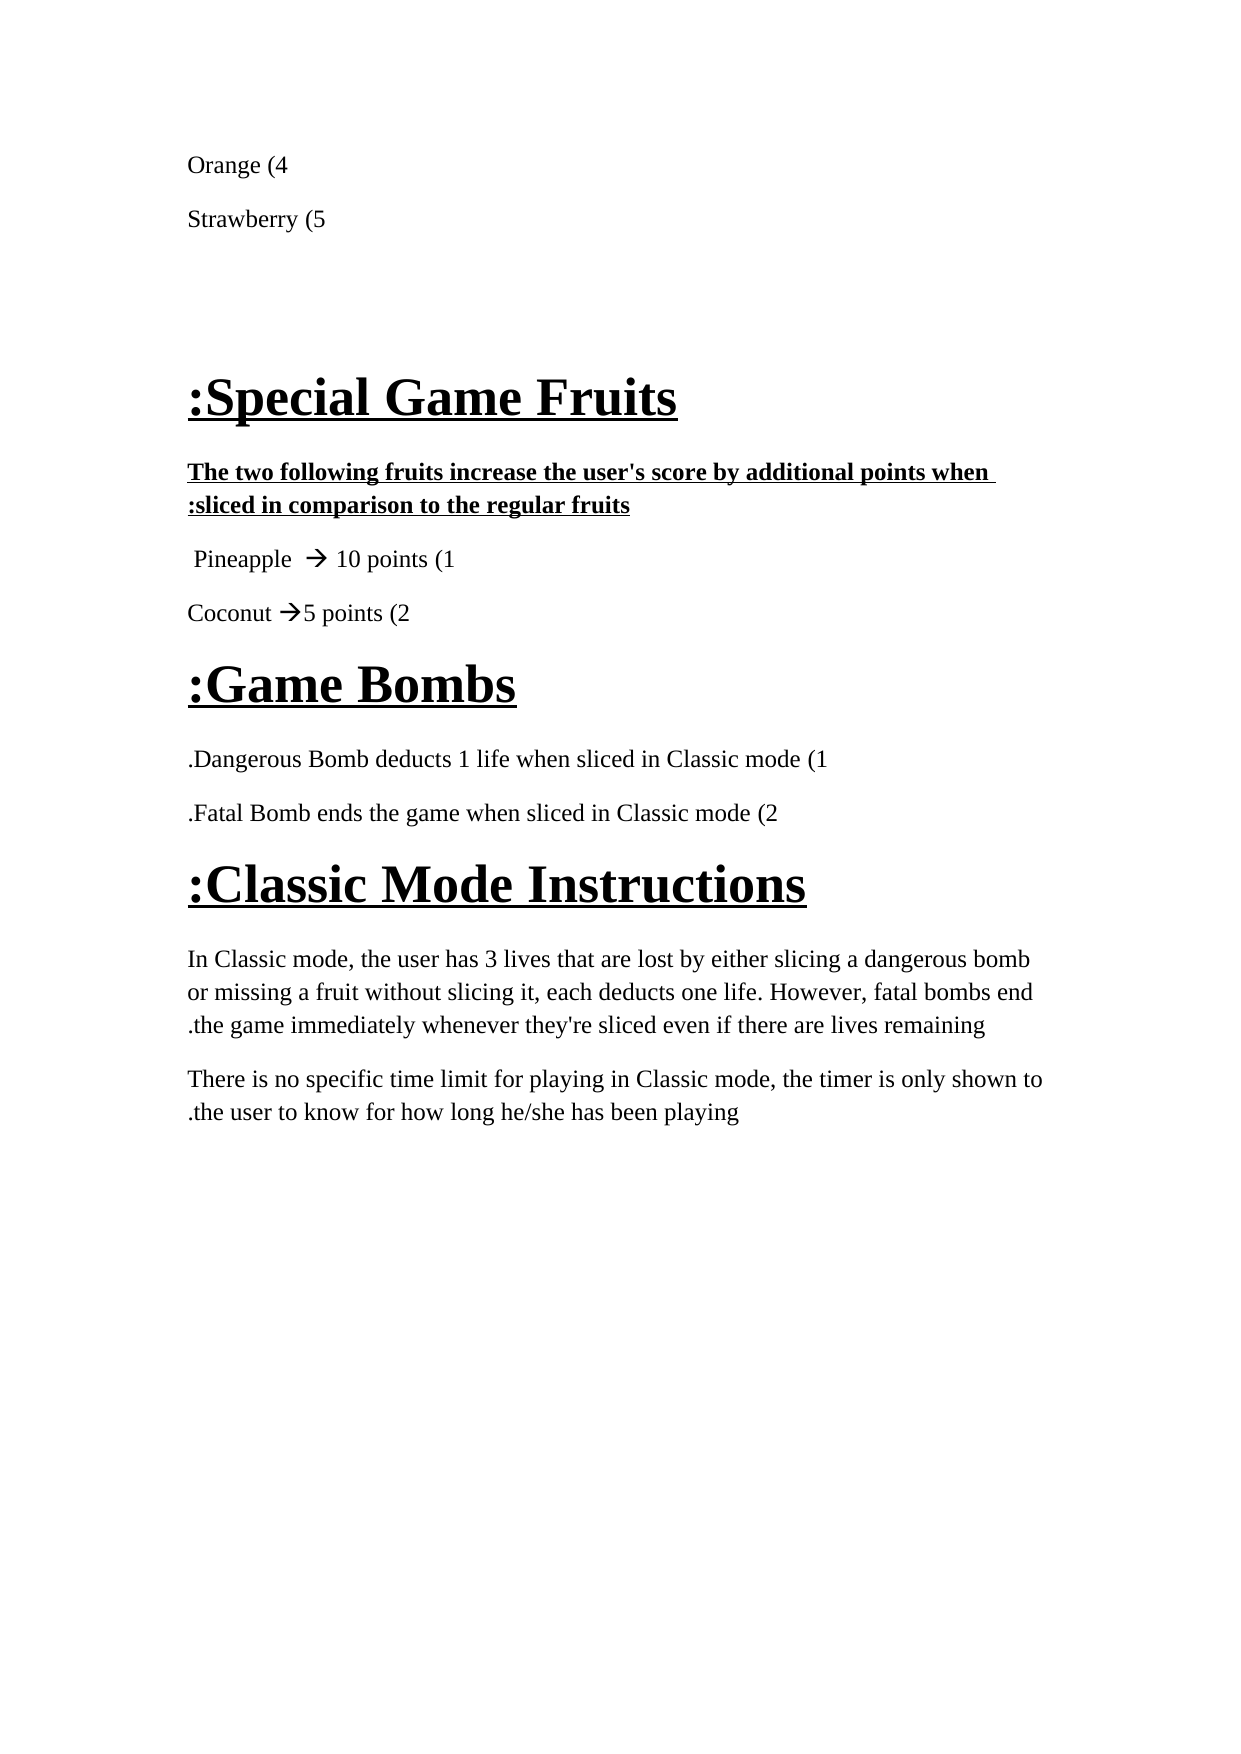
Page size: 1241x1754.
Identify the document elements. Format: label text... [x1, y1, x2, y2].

text 2) Coconut 5 points [187, 598, 1053, 626]
text There is no specific time limit for playing in Classic mode, the timer is only shown to the user to know for how long he/she has been playing. [187, 1064, 1053, 1126]
text The two following fruits increase the user's score by additional points when sliced in comparison to the regular fruits: [187, 457, 1053, 519]
text 1) Pineapple 10 points [187, 544, 1053, 573]
text 2) Fatal Bomb ends the game when sliced in Classic mode. [187, 798, 1053, 827]
text 4) Orange [187, 150, 1053, 179]
text Special Game Fruits: [187, 364, 1053, 427]
text Classic Mode Instructions: [187, 852, 1053, 914]
text 1) Dangerous Bomb deducts 1 life when sliced in Classic mode. [187, 744, 1053, 773]
text In Classic mode, the user has 3 lives that are lost by either slicing a dangerous bomb or missing a fruit without slicing it, each deducts one life. However, fatal bombs end the game immediately whenever they're sliced even if there are lives remaining. [187, 944, 1053, 1039]
text Game Bombs: [187, 652, 1053, 714]
text 5) Strawberry [187, 204, 1053, 233]
